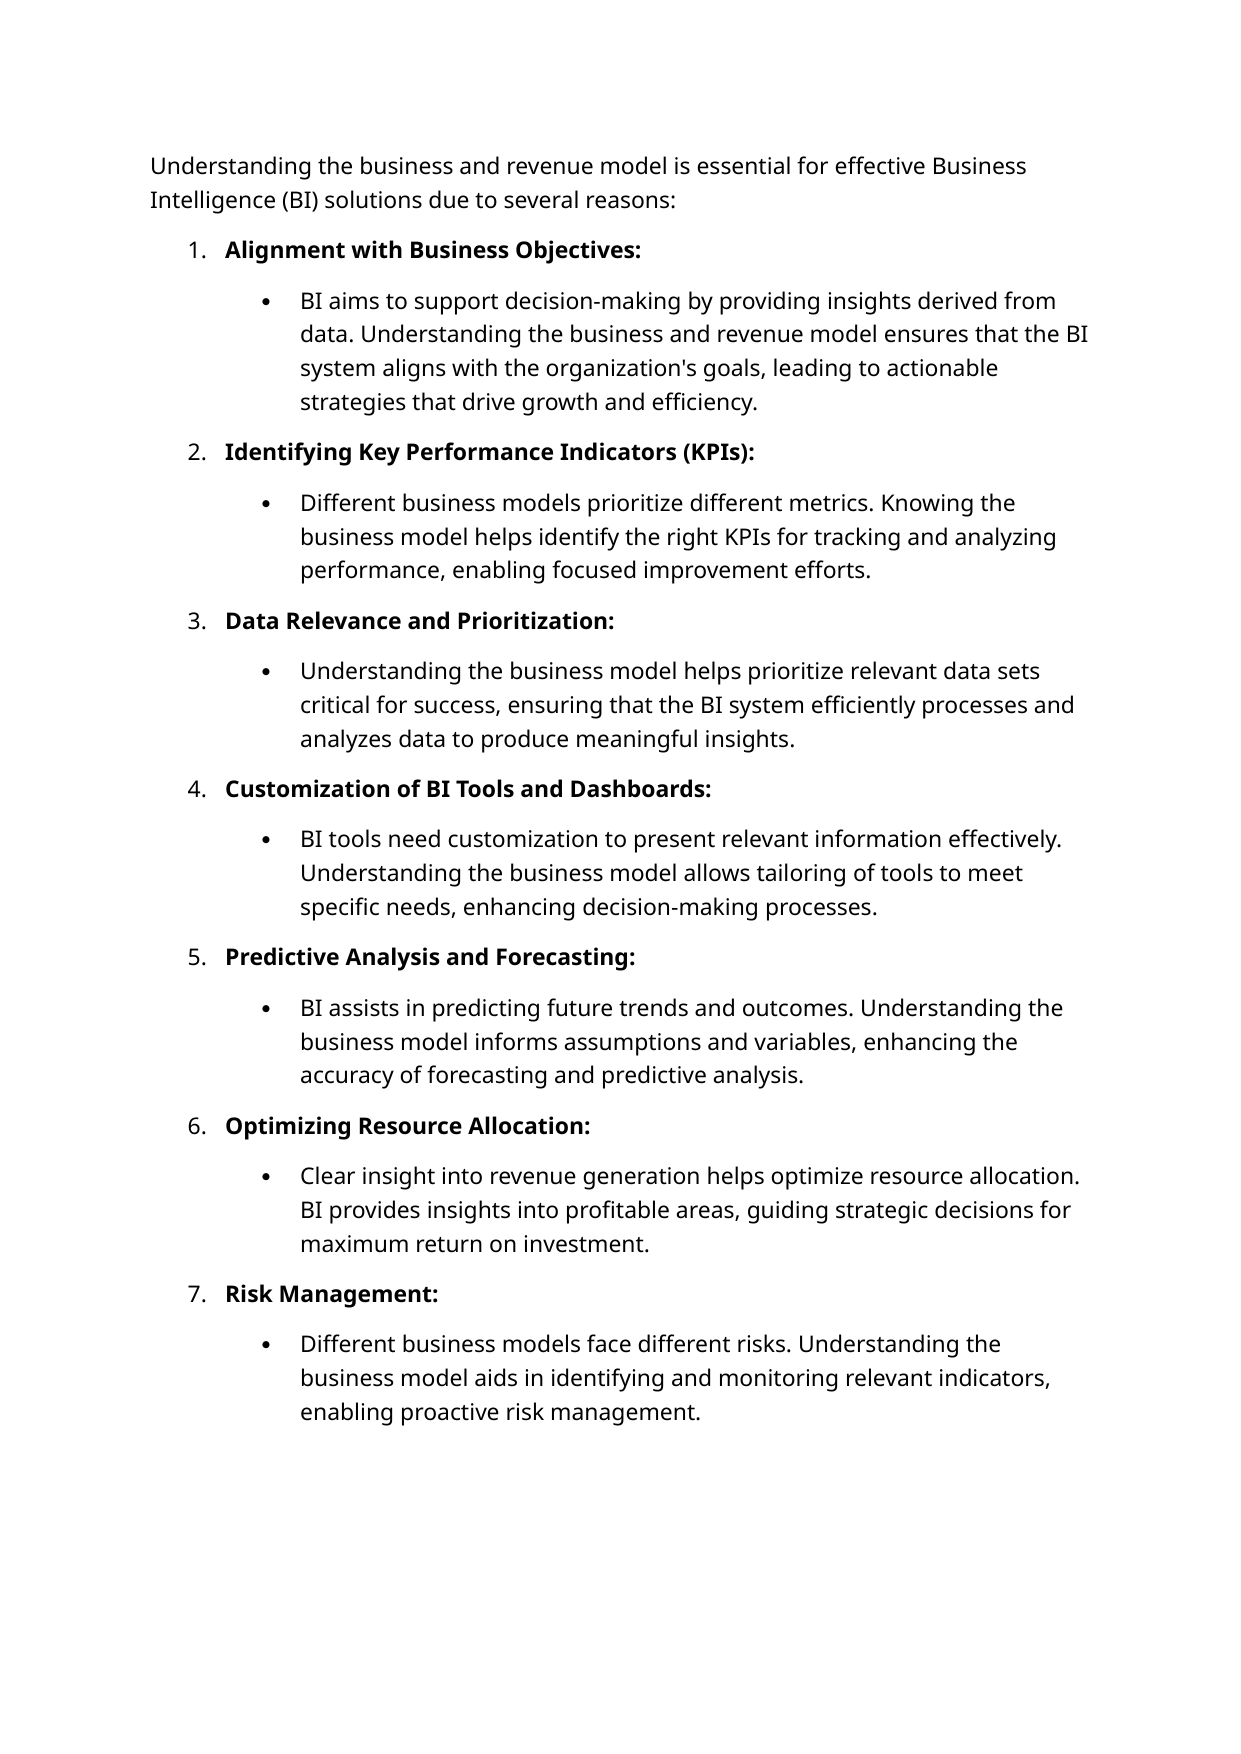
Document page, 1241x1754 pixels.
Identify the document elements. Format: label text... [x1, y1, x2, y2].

list Customization of BI Tools and Dashboards: [187, 773, 1090, 804]
list Risk Management: [187, 1278, 1090, 1309]
list Predictive Analysis and Forecasting: [187, 941, 1090, 972]
list Clear insight into revenue generation helps optimize resource allocation. BI provides insights into profitable areas, guiding strategic decisions for maximum return on investment. [262, 1160, 1090, 1259]
list Data Relevance and Prioritization: [187, 604, 1090, 636]
list Understanding the business model helps prioritize relevant data sets critical for success, ensuring that the BI system efficiently processes and analyzes data to produce meaningful insights. [262, 655, 1090, 754]
list Different business models prioritize different metrics. Knowing the business model helps identify the right KPIs for tracking and analyzing performance, enabling focused improvement efforts. [262, 487, 1090, 585]
list BI aims to support decision-making by providing insights derived from data. Understanding the business and revenue model ensures that the BI system aligns with the organization's goals, leading to actionable strategies that drive growth and efficiency. [262, 284, 1090, 417]
list Identifying Key Performance Indicators (KPIs): [187, 436, 1090, 467]
text Understanding the business and revenue model is essential for effective Business Intelligence (BI) solutions due to several reasons: [150, 150, 1090, 215]
list Alignment with Business Objectives: [187, 234, 1090, 265]
list BI assists in predicting future trends and outcomes. Understanding the business model informs assumptions and variables, enhancing the accuracy of forecasting and predictive analysis. [262, 992, 1090, 1090]
list Optimizing Resource Allocation: [187, 1109, 1090, 1141]
list Different business models face different risks. Understanding the business model aids in identifying and monitoring relevant indicators, enabling proactive risk management. [262, 1328, 1090, 1427]
list BI tools need customization to present relevant information effectively. Understanding the business model allows tailoring of tools to meet specific needs, enhancing decision-making processes. [262, 823, 1090, 922]
